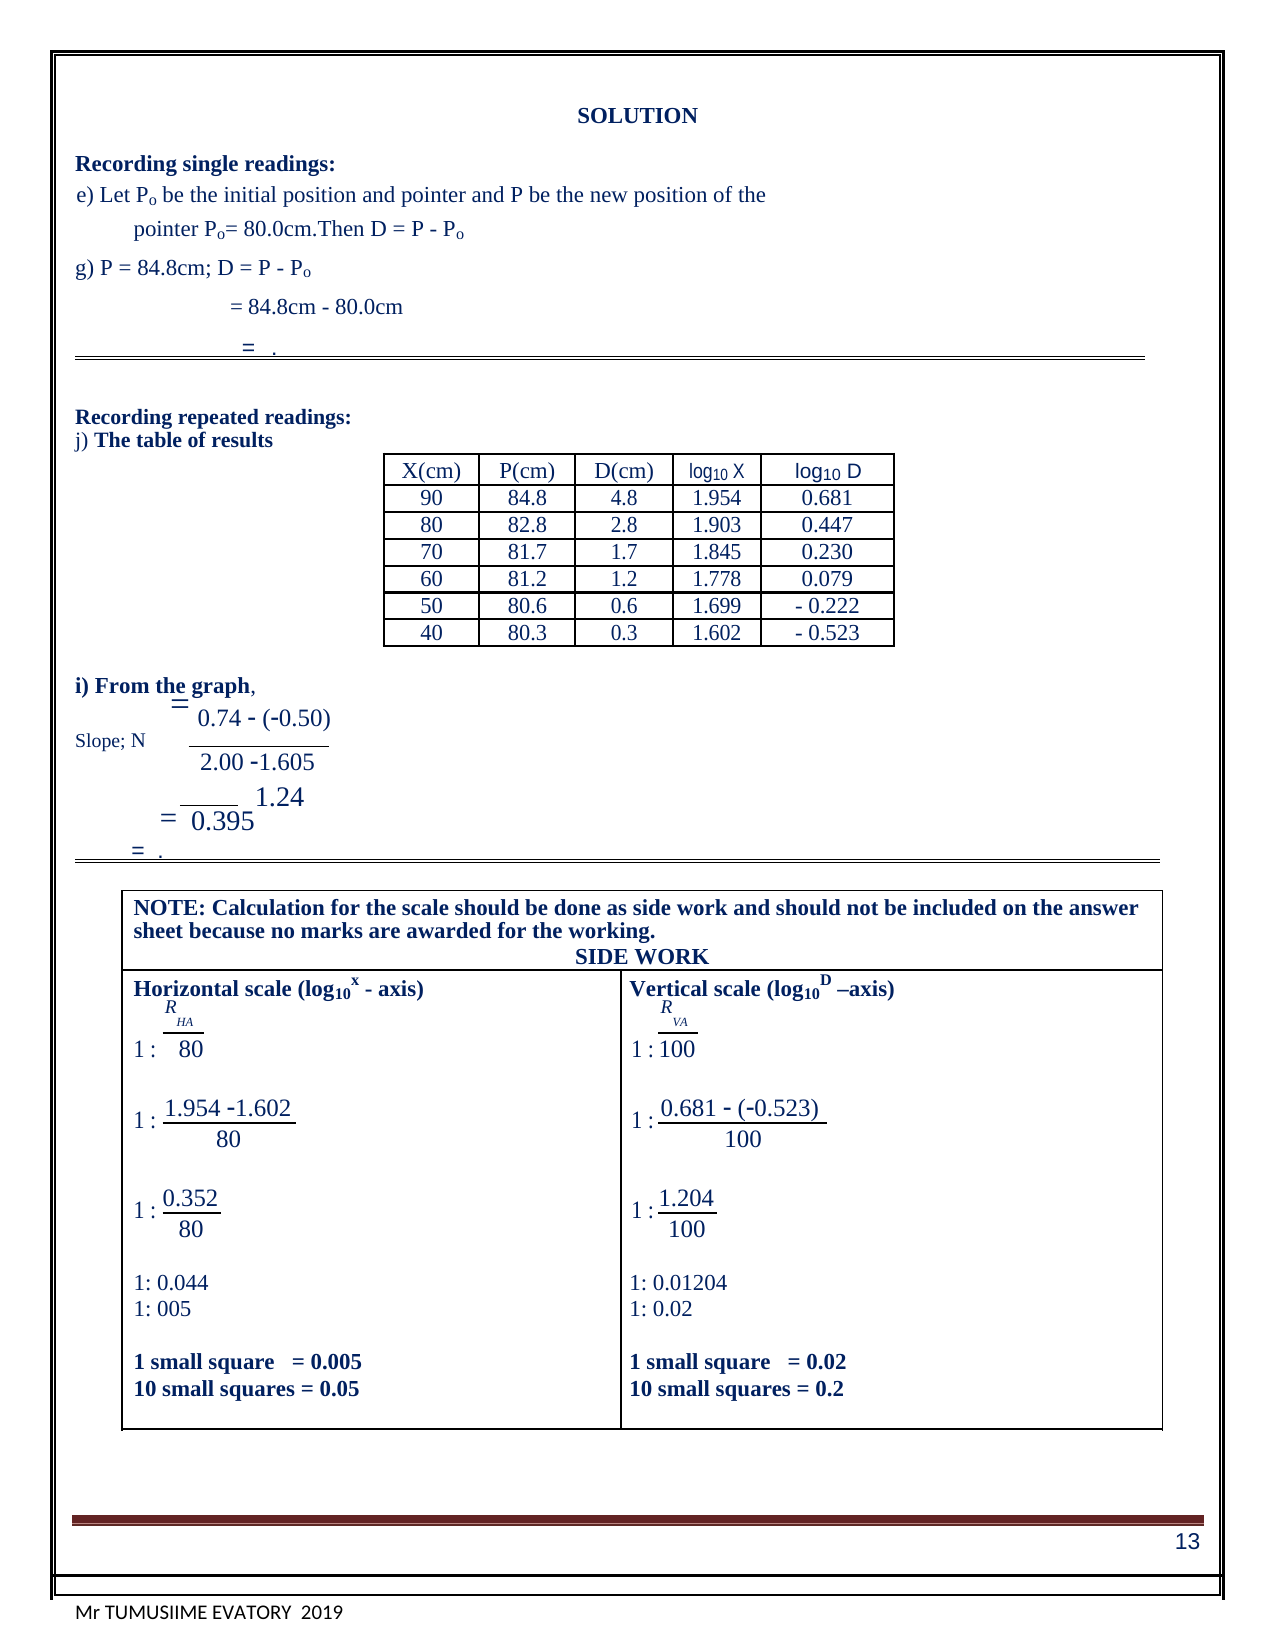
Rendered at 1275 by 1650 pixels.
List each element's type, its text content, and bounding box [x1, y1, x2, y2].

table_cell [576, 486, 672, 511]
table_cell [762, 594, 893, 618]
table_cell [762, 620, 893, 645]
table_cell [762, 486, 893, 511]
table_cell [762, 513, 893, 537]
picture [72, 1515, 1204, 1526]
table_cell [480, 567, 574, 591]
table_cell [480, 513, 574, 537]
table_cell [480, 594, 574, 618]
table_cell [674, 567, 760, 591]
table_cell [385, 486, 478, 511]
text NOTE: Calculation for the scale should be done as side work and should not be included on the answer sheet because no marks are awarded for the working. [133, 897, 1150, 943]
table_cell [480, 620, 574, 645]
text i) From the graph, [75, 673, 1200, 699]
text Recording repeated readings: j) The table of results [75, 406, 364, 452]
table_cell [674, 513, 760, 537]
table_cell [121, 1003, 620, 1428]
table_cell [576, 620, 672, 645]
text SIDE WORK [575, 943, 1200, 969]
text e) Let Po be the initial position and pointer and P be the new position of the pointer Po= 80.0cm.Then D = P - Po [76, 176, 835, 243]
list 84.8cm - 80.0cm [230, 293, 1200, 320]
list P = 84.8cm; D = P - Po [75, 250, 1200, 282]
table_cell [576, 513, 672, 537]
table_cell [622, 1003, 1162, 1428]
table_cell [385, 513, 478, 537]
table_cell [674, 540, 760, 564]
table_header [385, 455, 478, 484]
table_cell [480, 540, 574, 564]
text Slope; N [75, 733, 1200, 751]
text 0.3951.24 [158, 780, 1200, 836]
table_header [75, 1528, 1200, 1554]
list . [242, 334, 1200, 360]
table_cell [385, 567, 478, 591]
text = . [131, 837, 1200, 863]
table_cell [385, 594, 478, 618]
text  0.74  (0.50) [169, 699, 1200, 733]
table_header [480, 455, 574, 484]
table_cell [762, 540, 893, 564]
text SOLUTION [577, 103, 1200, 129]
text 2.00 1.605 [200, 751, 1200, 776]
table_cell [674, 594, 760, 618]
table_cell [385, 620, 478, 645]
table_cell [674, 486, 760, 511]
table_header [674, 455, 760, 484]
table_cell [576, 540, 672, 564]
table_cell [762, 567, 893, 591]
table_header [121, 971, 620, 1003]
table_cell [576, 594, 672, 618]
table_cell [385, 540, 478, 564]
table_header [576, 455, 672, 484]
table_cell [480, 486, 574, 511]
text Recording single readings: [75, 150, 1200, 176]
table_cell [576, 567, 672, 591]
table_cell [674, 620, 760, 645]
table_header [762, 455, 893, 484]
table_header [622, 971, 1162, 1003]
